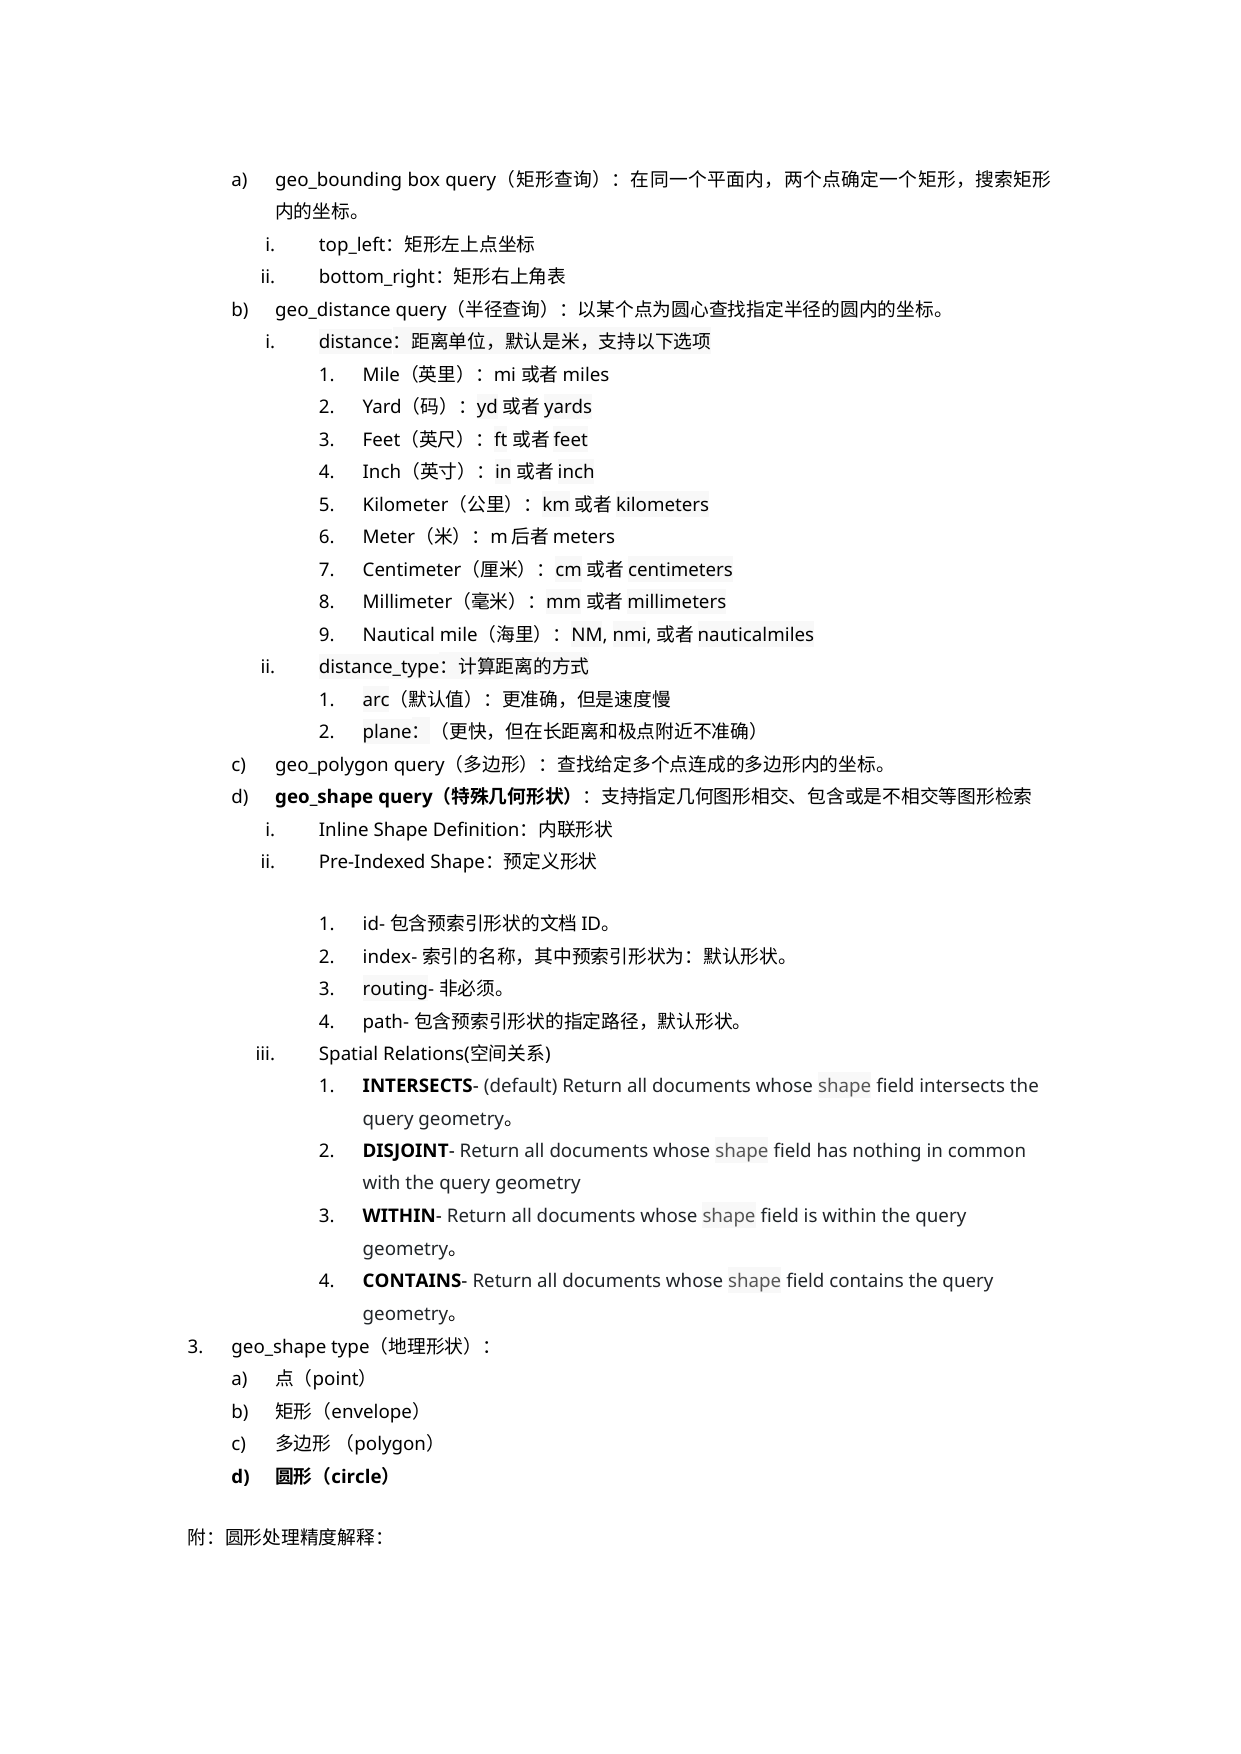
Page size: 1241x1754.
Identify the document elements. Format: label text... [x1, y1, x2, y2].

list DISJOINT- Return all documents whose shape field has nothing in common with the query geometry [319, 1309, 1053, 1374]
list id- 包含预索引形状的文档ID。 [319, 906, 1053, 939]
list Inline Shape Definition：内联形状 [275, 812, 1053, 844]
list plane：（更快，但在长距离和极点附近不准确） [319, 714, 1053, 747]
list Millimeter（毫米）：mm 或者millimeters [319, 584, 1053, 617]
list geo_bounding box query（矩形查询）：在同一个平面内，两个点确定一个矩形，搜索矩形内的坐标。 [231, 162, 1053, 227]
list Spatial Relations(空间关系) [275, 1153, 1053, 1185]
list Centimeter（厘米）：cm 或者centimeters [319, 552, 1053, 584]
list Kilometer（公里）：km 或者kilometers [319, 487, 1053, 519]
list Pre-Indexed Shape：预定义形状 [275, 844, 1053, 877]
list geo_shape query（特殊几何形状）：支持指定几何图形相交、包含或是不相交等图形检索 [231, 779, 1053, 812]
list path- 包含预索引形状的指定路径，默认形状。 [319, 1091, 1053, 1124]
list geo_polygon query（多边形）：查找给定多个点连成的多边形内的坐标。 [231, 747, 1053, 779]
list Inch（英寸）：in 或者inch [319, 454, 1053, 487]
list arc（默认值）：更准确，但是速度慢 [319, 682, 1053, 714]
list geo_distance query（半径查询）：以某个点为圆心查找指定半径的圆内的坐标。 [231, 292, 1053, 324]
list Yard（码）：yd 或者yards [319, 389, 1053, 422]
list WITHIN- Return all documents whose shape field is within the query geometry。 [319, 1403, 1053, 1468]
list bottom_right：矩形右上角表 [275, 259, 1053, 292]
list Mile（英里）：mi 或者 miles [319, 357, 1053, 389]
list top_left：矩形左上点坐标 [275, 227, 1053, 259]
list distance_type：计算距离的方式 [275, 649, 1053, 682]
list distance：距离单位，默认是米，支持以下选项 [275, 324, 1053, 357]
list Feet（英尺）：ft 或者feet [319, 422, 1053, 454]
list CONTAINS- Return all documents whose shape field contains the query geometry。 [319, 1497, 1053, 1562]
list Meter（米）：m后者meters [319, 519, 1053, 552]
list INTERSECTS- (default) Return all documents whose shape field intersects the query geometry。 [319, 1214, 1053, 1279]
list Nautical mile（海里）：NM, nmi, 或者nauticalmiles [319, 617, 1053, 649]
list index- 索引的名称，其中预索引形状为：默认形状。 [319, 968, 1053, 1000]
list routing- 非必须。 [319, 1029, 1053, 1062]
